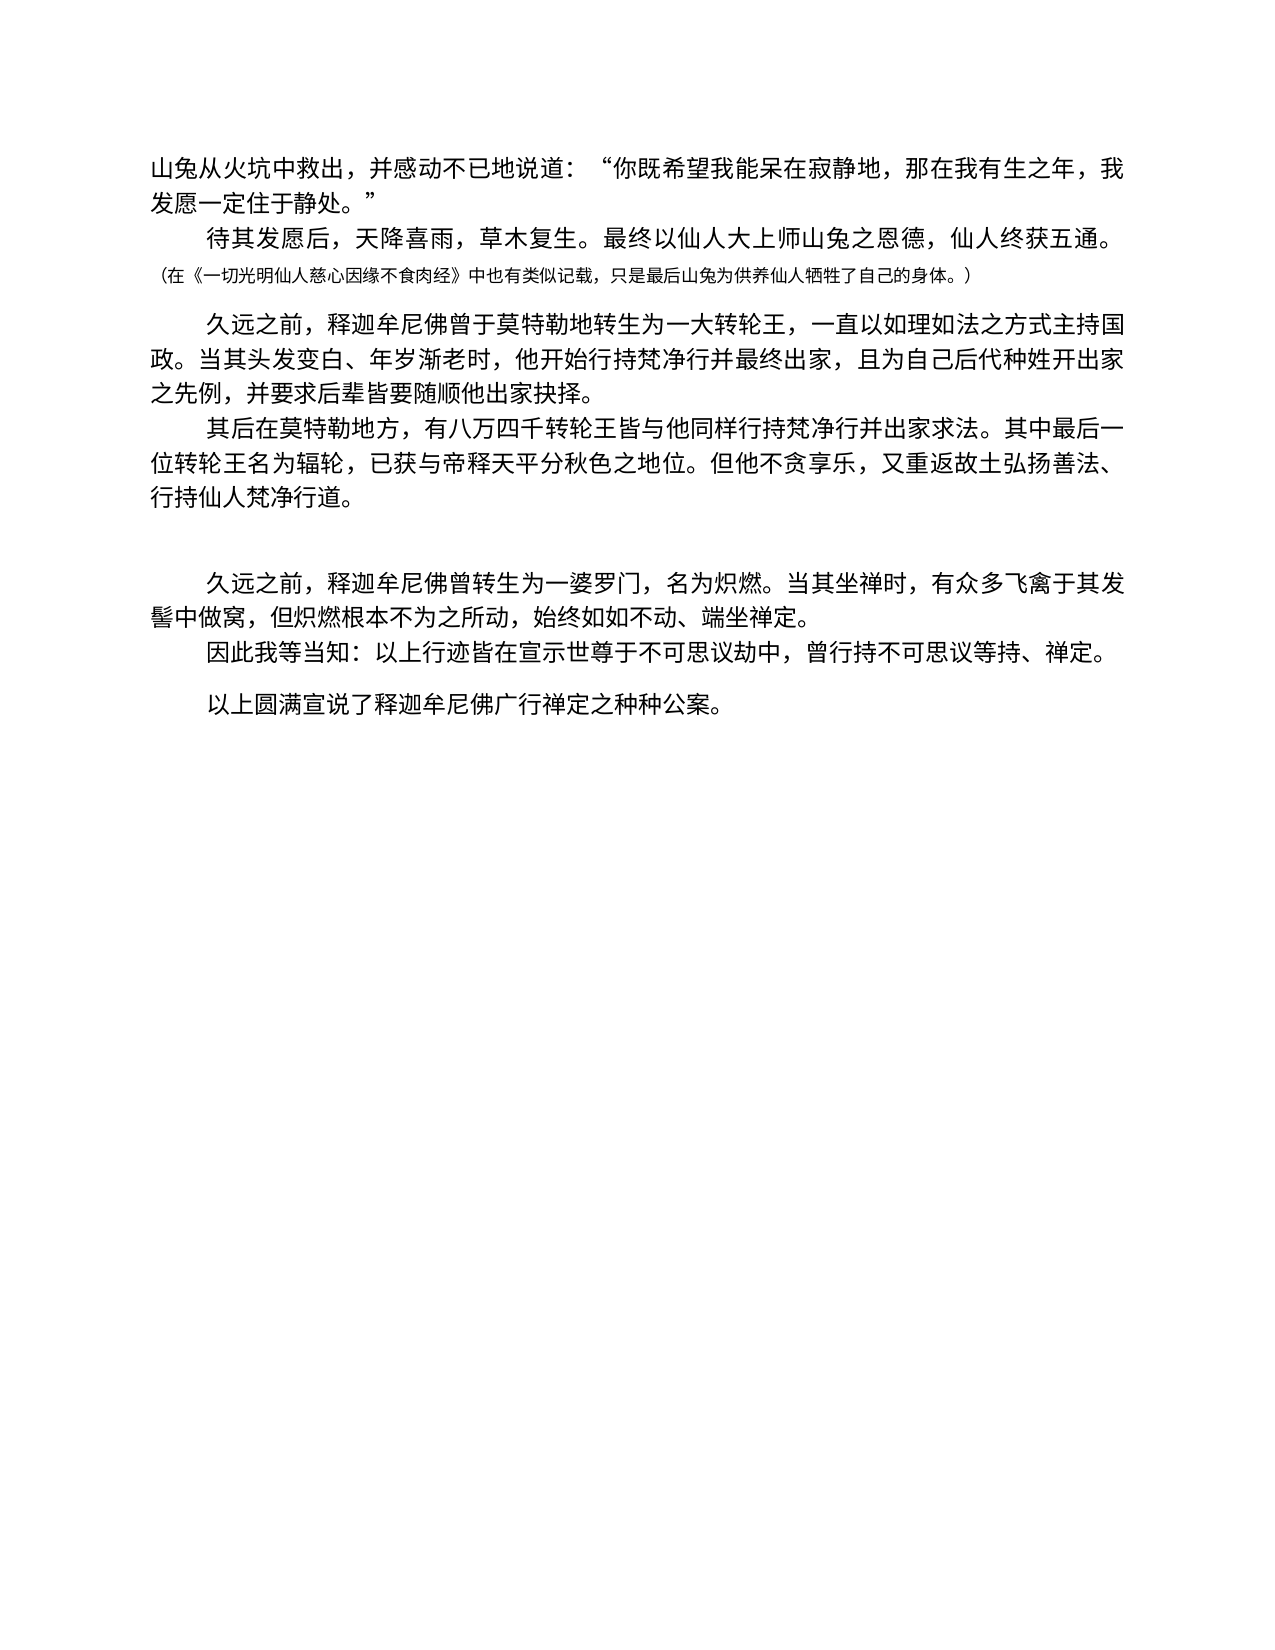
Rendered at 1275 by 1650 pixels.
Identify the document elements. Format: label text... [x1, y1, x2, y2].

text 久远之前，释迦牟尼佛曾于莫特勒地转生为一大转轮王，一直以如理如法之方式主持国政。当其头发变白、年岁渐老时，他开始行持梵净行并最终出家，且为自己后代种姓开出家之先例，并要求后辈皆要随顺他出家抉择。 [150, 306, 1125, 409]
text 待其发愿后，天降喜雨，草木复生。最终以仙人大上师山兔之恩德，仙人终获五通。（在《一切光明仙人慈心因缘不食肉经》中也有类似记载，只是最后山兔为供养仙人牺牲了自己的身体。） [150, 219, 1125, 288]
text 久远之前，释迦牟尼佛曾转生为一婆罗门，名为炽燃。当其坐禅时，有众多飞禽于其发髻中做窝，但炽燃根本不为之所动，始终如如不动、端坐禅定。 [150, 564, 1125, 634]
text 因此我等当知：以上行迹皆在宣示世尊于不可思议劫中，曾行持不可思议等持、禅定。 [150, 634, 1125, 668]
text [150, 150, 1125, 219]
text 其后在莫特勒地方，有八万四千转轮王皆与他同样行持梵净行并出家求法。其中最后一位转轮王名为辐轮，已获与帝释天平分秋色之地位。但他不贪享乐，又重返故土弘扬善法、行持仙人梵净行道。 [150, 409, 1125, 514]
text 以上圆满宣说了释迦牟尼佛广行禅定之种种公案。 [150, 686, 1125, 721]
